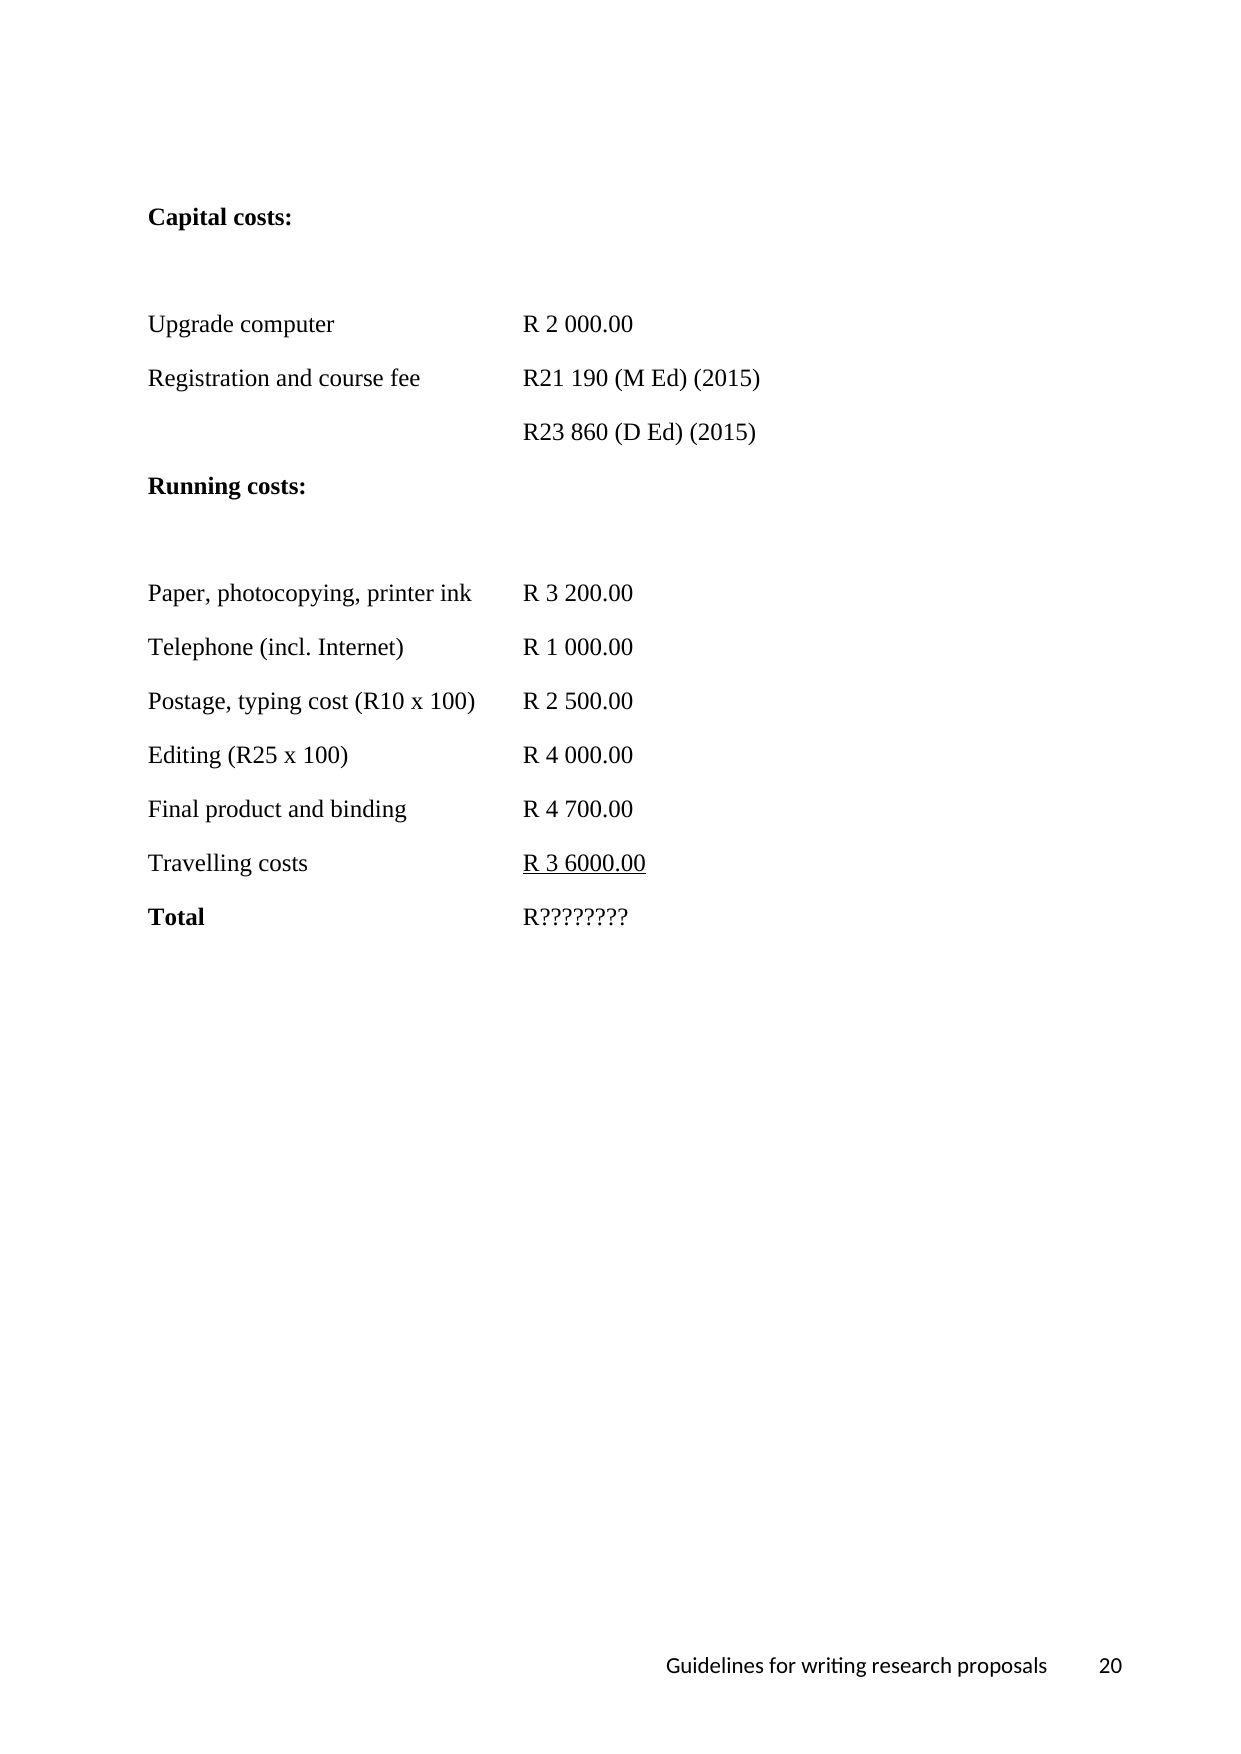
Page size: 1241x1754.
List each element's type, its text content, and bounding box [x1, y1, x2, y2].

text Final product and binding R 4 700.00 [148, 794, 1122, 823]
text Capital costs: [148, 202, 1122, 230]
text Upgrade computer R 2 000.00 [148, 309, 1122, 338]
text Editing (R25 x 100) R 4 000.00 [148, 740, 1122, 769]
text Registration and course fee R21 190 (M Ed) (2015) [148, 363, 1122, 392]
text R23 860 (D Ed) (2015) [448, 417, 1122, 446]
text Travelling costs R 3 6000.00 [148, 848, 1122, 877]
text Total R???????? [148, 902, 1122, 930]
text Postage, typing cost (R10 x 100) R 2 500.00 [148, 686, 1122, 715]
text Running costs: [148, 471, 1122, 499]
text Telephone (incl. Internet) R 1 000.00 [148, 632, 1122, 661]
text Paper, photocopying, printer ink R 3 200.00 [148, 578, 1122, 607]
